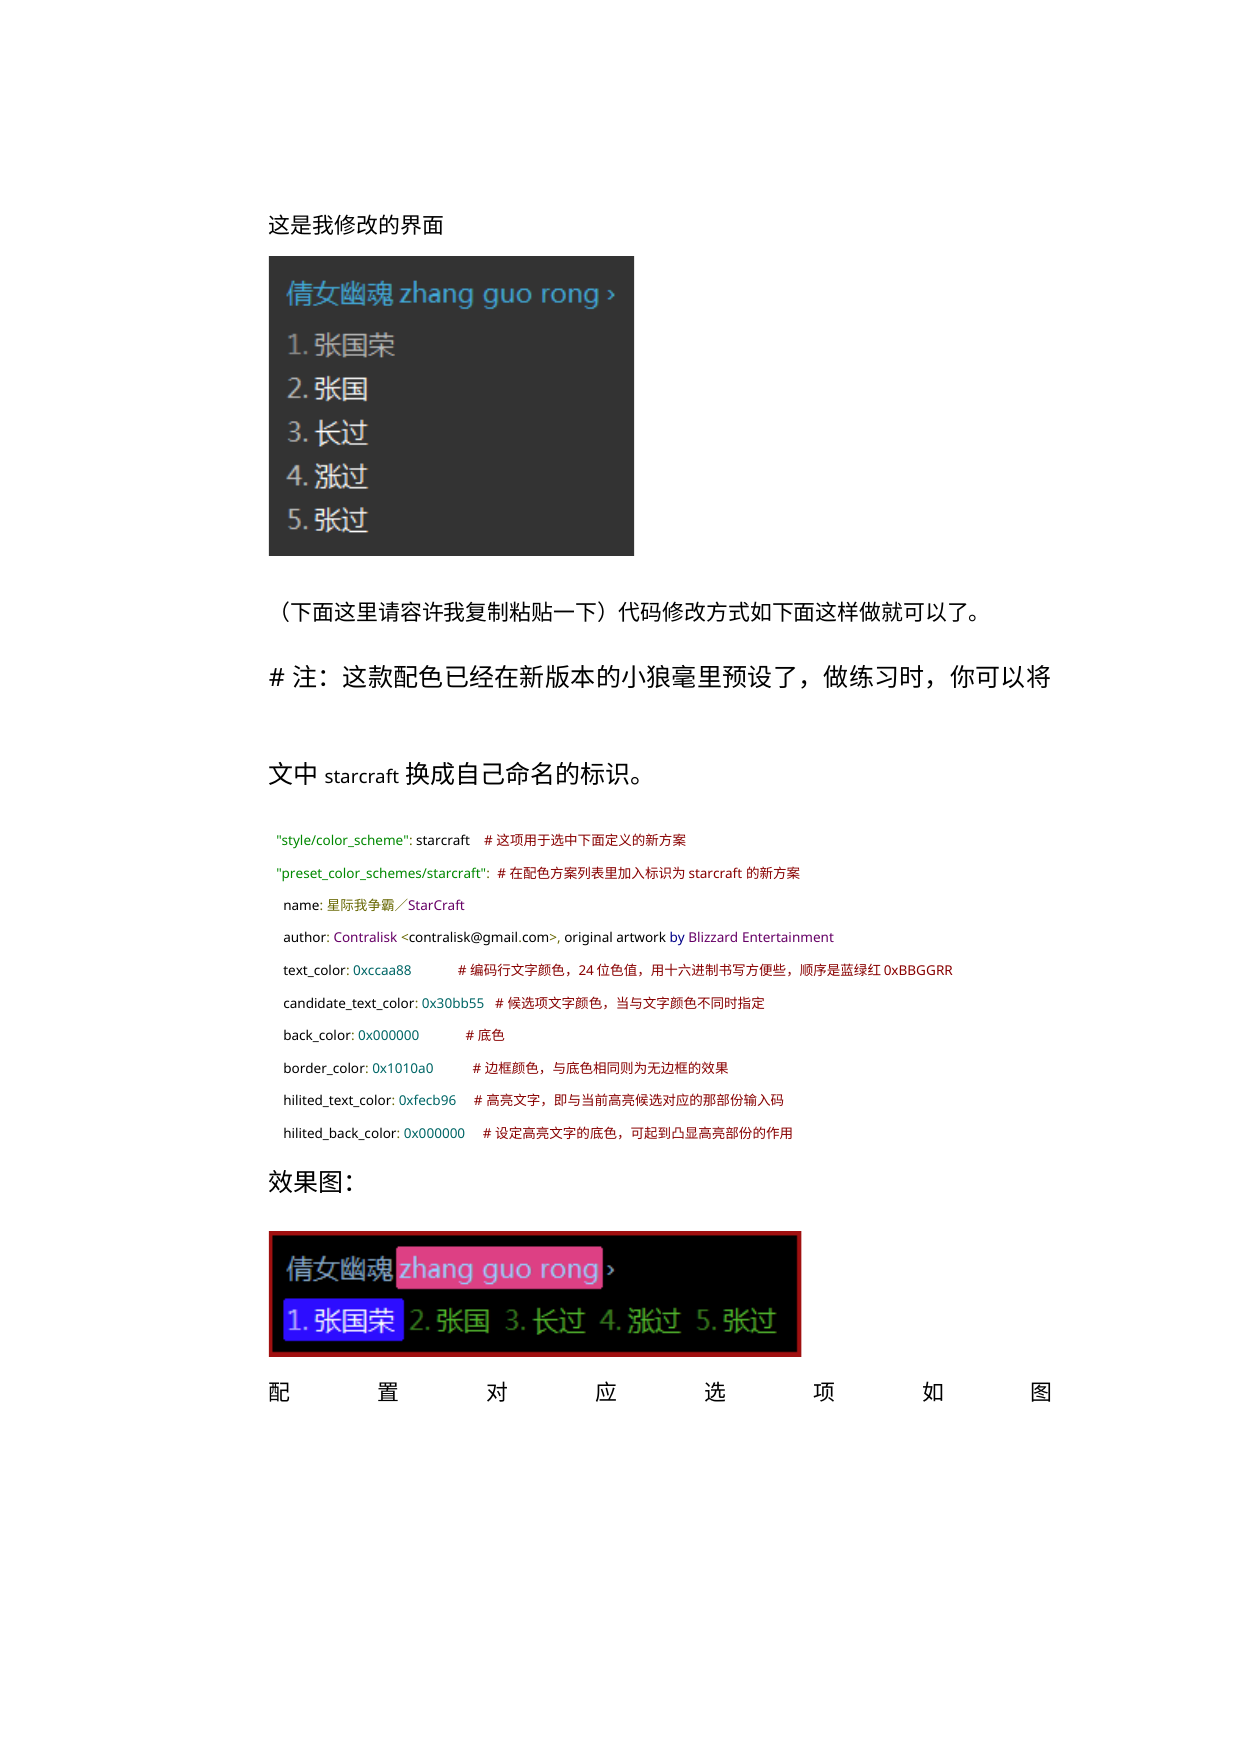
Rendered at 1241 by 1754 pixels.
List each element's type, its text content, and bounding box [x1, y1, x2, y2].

list 效果图： [269, 1148, 1053, 1213]
list 这是我修改的界面 [269, 208, 1053, 240]
picture [268, 256, 635, 556]
list "style/color_scheme": starcraft # 这项用于选中下面定义的新方案 "preset_color_schemes/starcraft": # 在配色方案列表里加入标识为 starcraft 的新方案 name: 星际我争霸／StarCraft author: Contralisk <contralisk@gmail.com>, original artwork by Blizzard Entertainment text_color: 0xccaa88 # 编码行文字颜色，24位色值，用十六进制书写方便些，顺序是蓝绿红0xBBGGRR candidate_text_color: 0x30bb55 # 候选项文字颜色，当与文字颜色不同时指定 back_color: 0x000000 # 底色 border_color: 0x1010a0 # 边框颜色，与底色相同则为无边框的效果 hilited_text_color: 0xfecb96 # 高亮文字，即与当前高亮候选对应的那部份输入码 hilited_back_color: 0x000000 # 设定高亮文字的底色，可起到凸显高亮部份的作用 [269, 823, 1053, 1148]
list （下面这里请容许我复制粘贴一下）代码修改方式如下面这样做就可以了。 [269, 594, 1053, 627]
list # 注：这款配色已经在新版本的小狼毫里预设了，做练习时，你可以将文中 starcraft 换成自己命名的标识。 [269, 643, 1053, 805]
picture [268, 1231, 802, 1357]
list 配置对应选项如图 [269, 1375, 1053, 1407]
